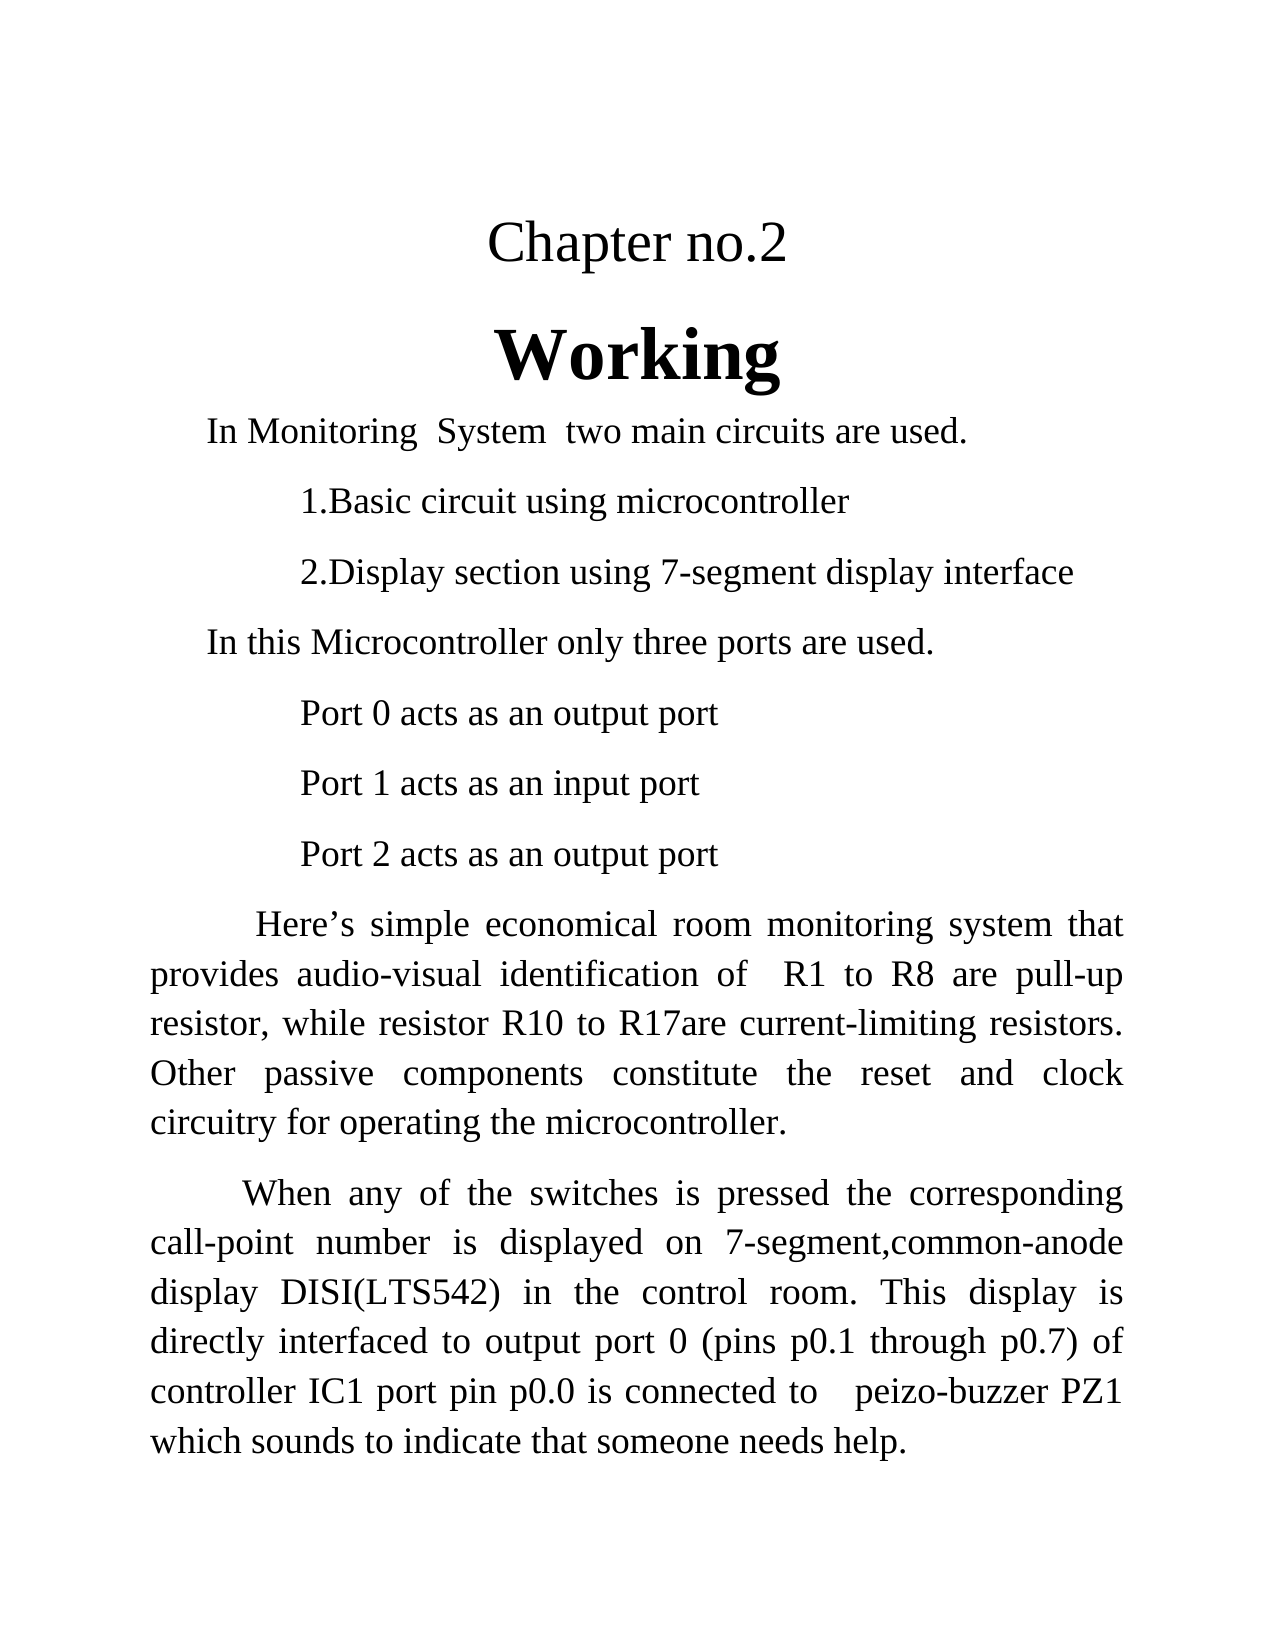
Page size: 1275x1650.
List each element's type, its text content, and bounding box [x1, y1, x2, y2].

text Here’s simple economical room monitoring system that provides audio-visual identification of R1 to R8 are pull-up resistor, while resistor R10 to R17are current-limiting resistors. Other passive components constitute the reset and clock circuitry for operating the microcontroller. [150, 901, 1125, 1143]
text Chapter no.2 [150, 207, 1125, 274]
text 1.Basic circuit using microcontroller [150, 479, 1125, 522]
text Port 1 acts as an input port [150, 761, 1125, 804]
text 2.Display section using 7-segment display interface [150, 549, 1125, 592]
text When any of the switches is pressed the corresponding call-point number is displayed on 7-segment,common-anode display DISI(LTS542) in the control room. This display is directly interfaced to output port 0 (pins p0.1 through p0.7) of controller IC1 port pin p0.0 is connected to peizo-buzzer PZ1 which sounds to indicate that someone needs help. [150, 1170, 1125, 1461]
text Port 2 acts as an output port [150, 831, 1125, 874]
text Working [150, 309, 1125, 396]
text In Monitoring System two main circuits are used. [150, 408, 1125, 452]
text Port 0 acts as an output port [150, 690, 1125, 733]
text In this Microcontroller only three ports are used. [150, 620, 1125, 663]
